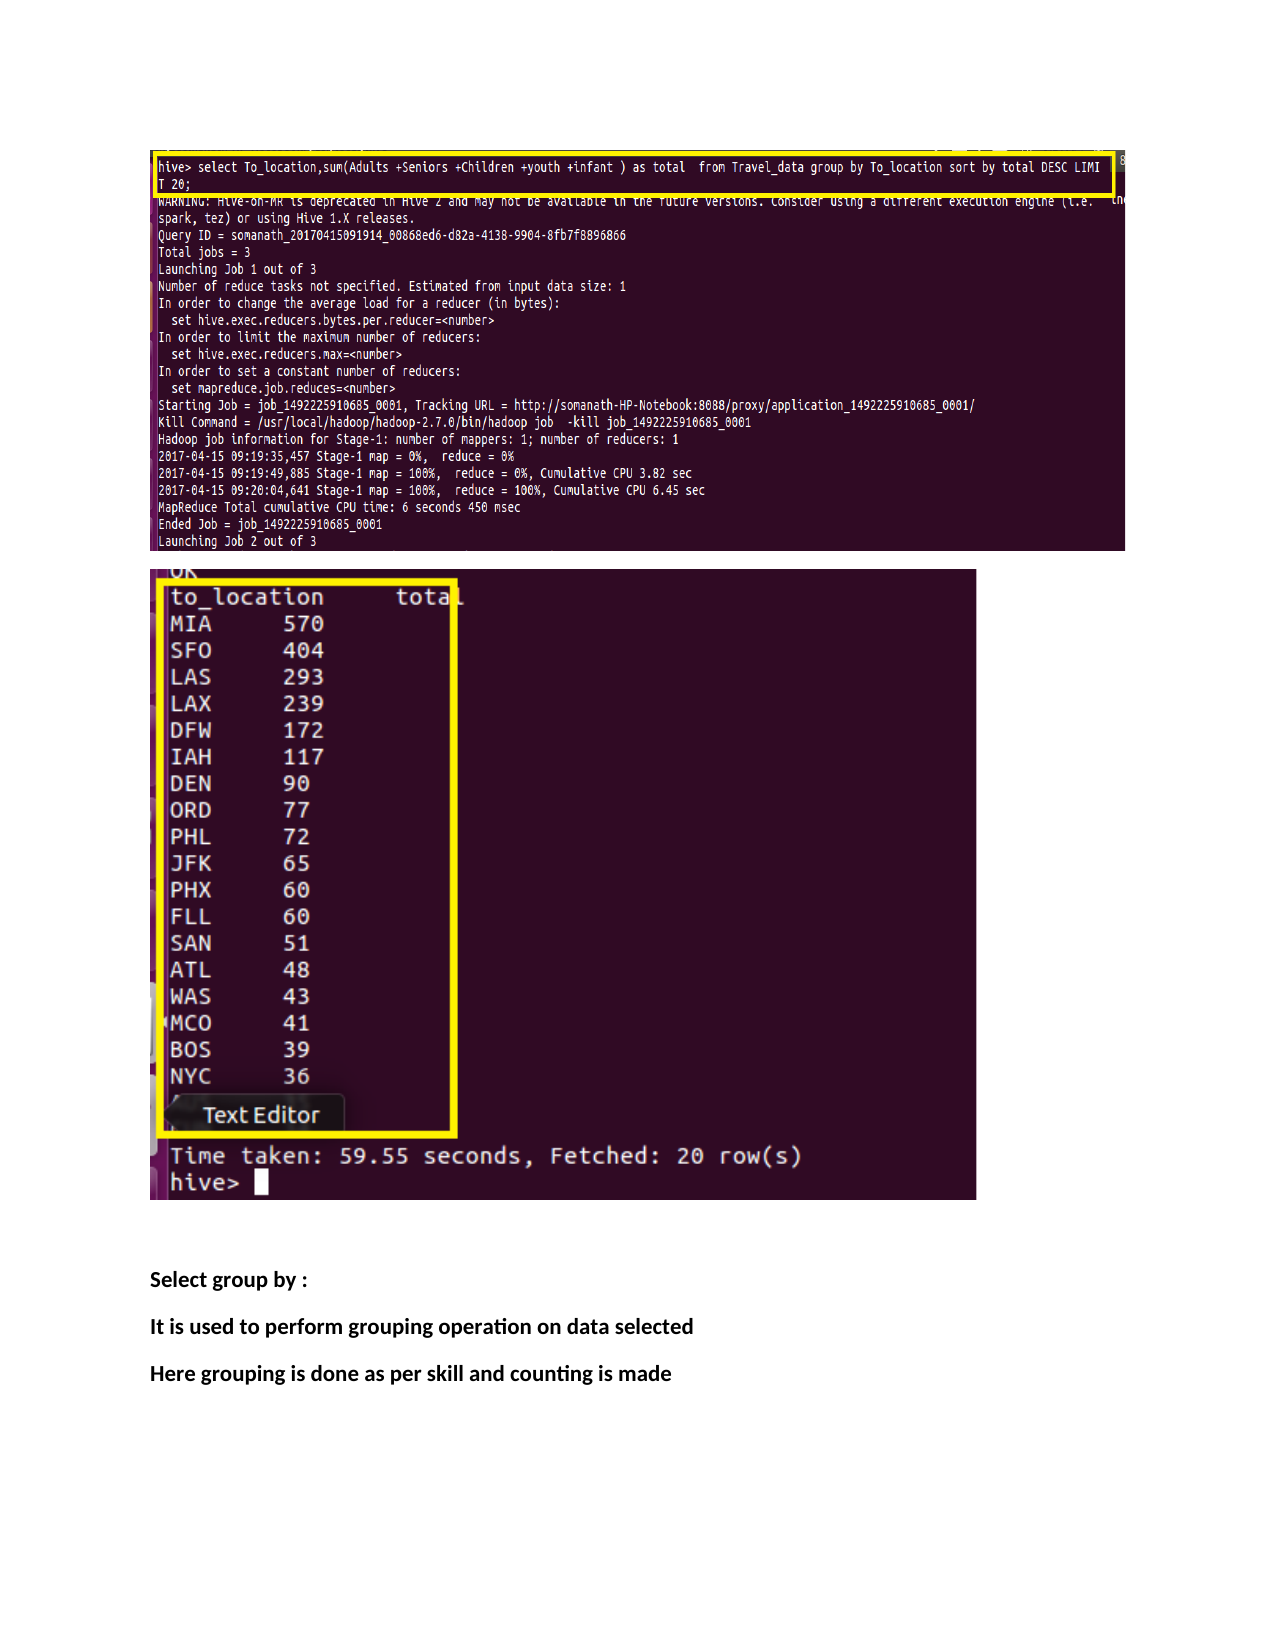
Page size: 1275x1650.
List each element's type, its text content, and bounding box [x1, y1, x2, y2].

text Here grouping is done as per skill and counting is made [150, 1359, 1125, 1387]
picture [150, 150, 1125, 551]
picture [150, 569, 977, 1200]
text It is used to perform grouping operation on data selected [150, 1312, 1125, 1340]
text Select group by : [150, 1265, 1125, 1293]
